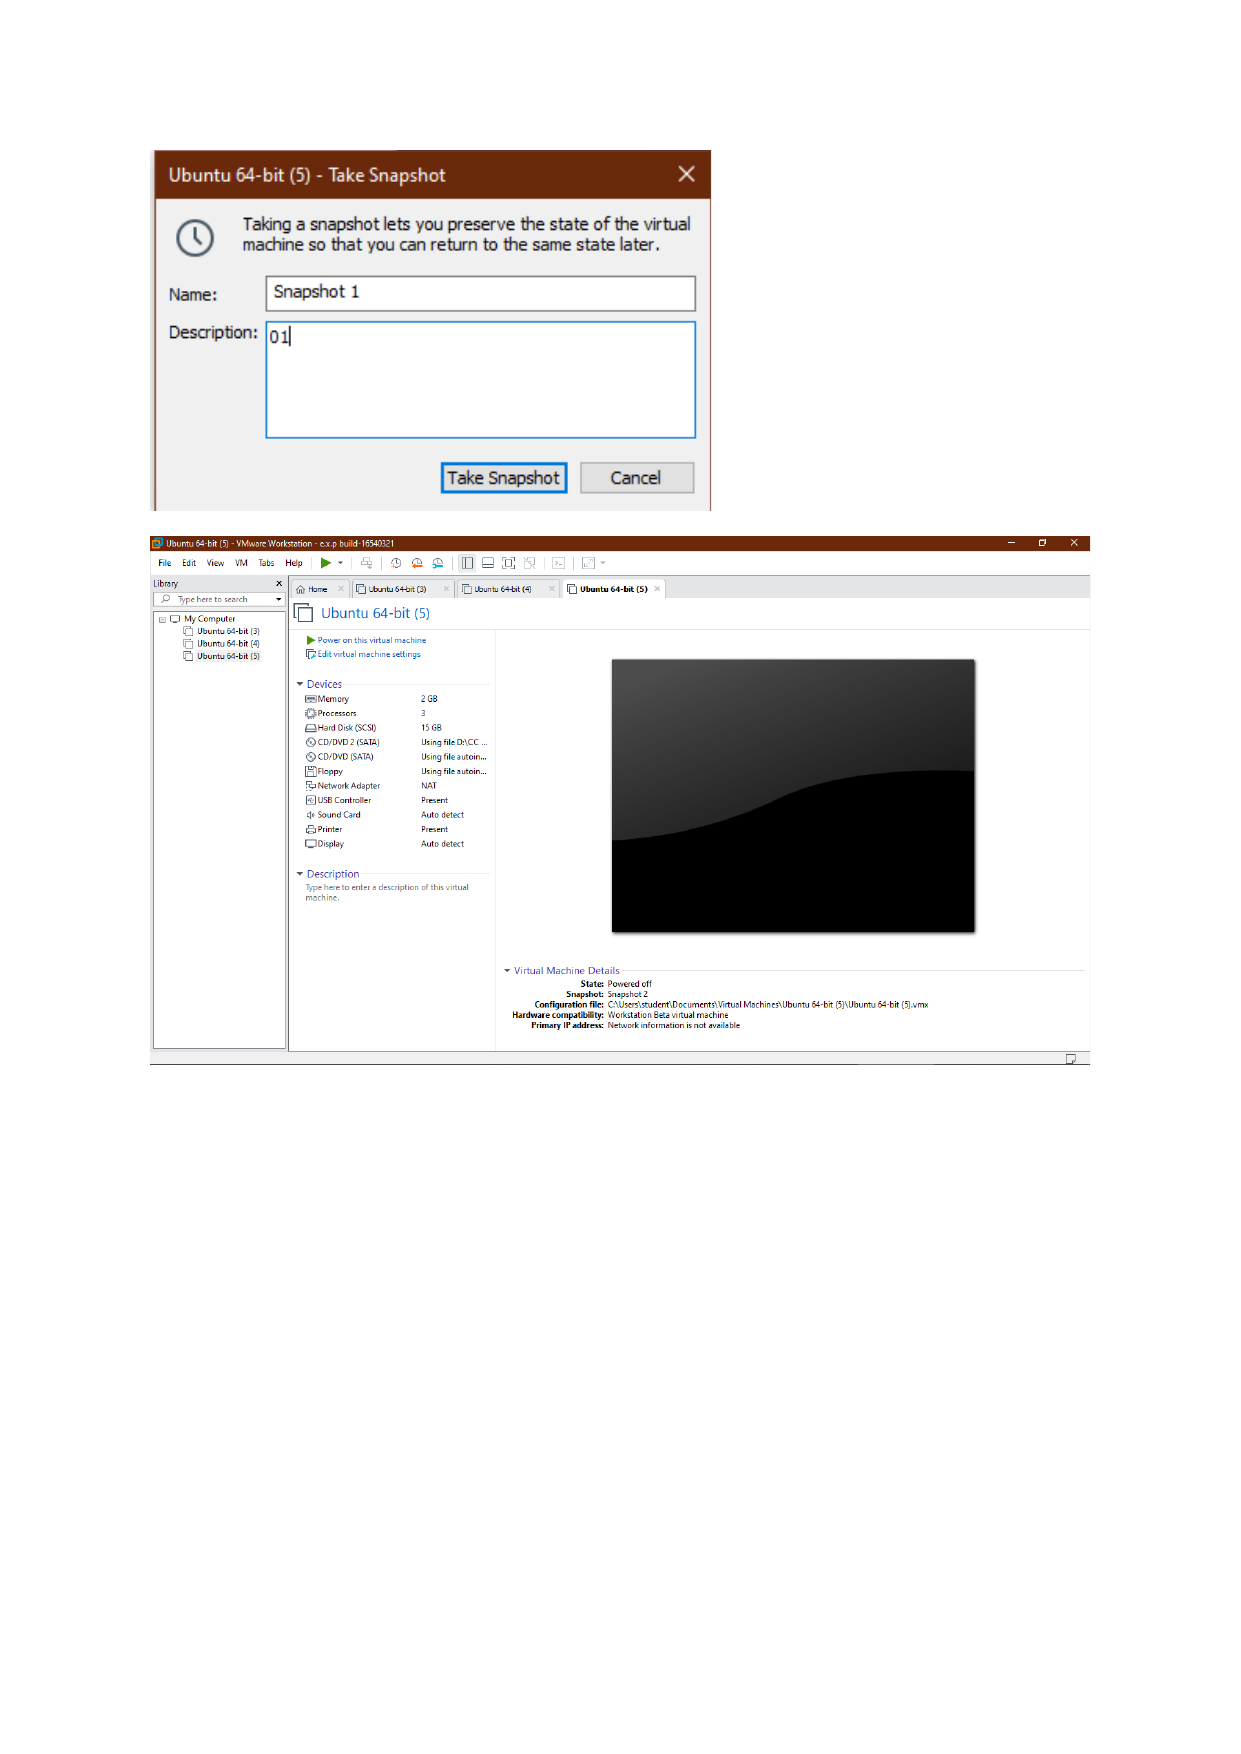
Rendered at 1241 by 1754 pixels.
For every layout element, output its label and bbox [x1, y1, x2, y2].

picture [150, 150, 712, 511]
picture [150, 536, 1091, 1065]
